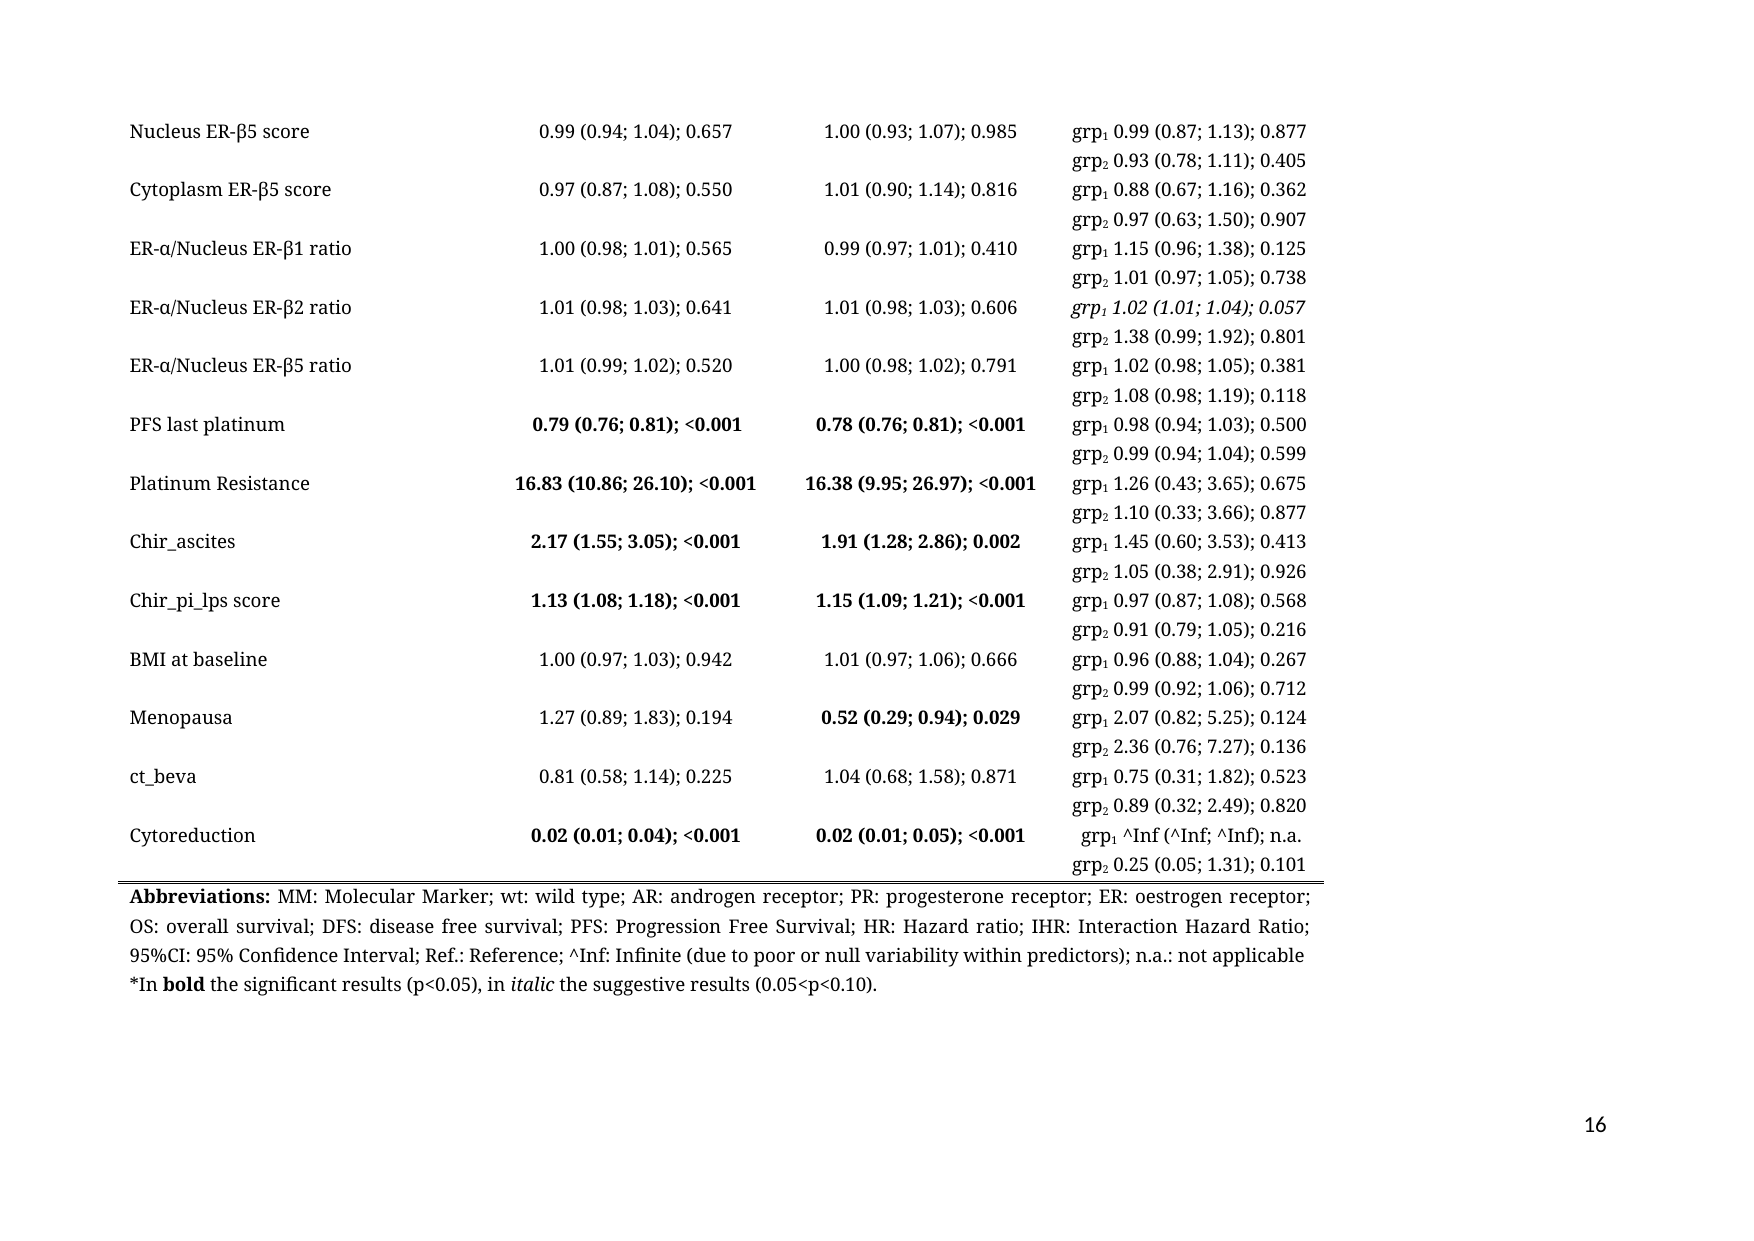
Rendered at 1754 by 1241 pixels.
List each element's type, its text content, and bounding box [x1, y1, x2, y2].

table_cell Menopausa [118, 705, 485, 763]
table_cell 1.01 (0.99; 1.02); 0.520 [485, 353, 786, 411]
table_cell 1.01 (0.90; 1.14); 0.816 [786, 177, 1055, 235]
table_cell ER-α/Nucleus ER-β1 ratio [118, 235, 485, 294]
table_cell grp1 1.02 (1.01; 1.04); 0.057 grp2 1.38 (0.99; 1.92); 0.801 [1055, 294, 1323, 353]
table_cell Cytoreduction [118, 822, 485, 881]
table_cell 16.83 (10.86; 26.10); <0.001 [485, 470, 786, 529]
table_cell 2.17 (1.55; 3.05); <0.001 [485, 529, 786, 587]
table_cell ER-α/Nucleus ER-β2 ratio [118, 294, 485, 353]
table_cell 0.97 (0.87; 1.08); 0.550 [485, 177, 786, 235]
table_cell grp1 1.15 (0.96; 1.38); 0.125 grp2 1.01 (0.97; 1.05); 0.738 [1055, 235, 1323, 294]
table_cell 1.01 (0.97; 1.06); 0.666 [786, 646, 1055, 704]
table_cell 0.02 (0.01; 0.04); <0.001 [485, 822, 786, 881]
table_cell 1.27 (0.89; 1.83); 0.194 [485, 705, 786, 763]
table_cell grp1 2.07 (0.82; 5.25); 0.124 grp2 2.36 (0.76; 7.27); 0.136 [1055, 705, 1323, 763]
table_cell 1.01 (0.98; 1.03); 0.641 [485, 294, 786, 353]
table_cell PFS last platinum [118, 411, 485, 470]
table_cell grp1 0.75 (0.31; 1.82); 0.523 grp2 0.89 (0.32; 2.49); 0.820 [1055, 763, 1323, 822]
table_cell Cytoplasm ER-β5 score [118, 177, 485, 235]
table_cell 1.04 (0.68; 1.58); 0.871 [786, 763, 1055, 822]
table_cell Nucleus ER-β5 score [118, 118, 485, 177]
table_cell grp1 1.26 (0.43; 3.65); 0.675 grp2 1.10 (0.33; 3.66); 0.877 [1055, 470, 1323, 529]
table_cell 0.78 (0.76; 0.81); <0.001 [786, 411, 1055, 470]
table_cell 0.79 (0.76; 0.81); <0.001 [485, 411, 786, 470]
table_cell Chir_pi_lps score [118, 587, 485, 646]
table_cell 1.00 (0.97; 1.03); 0.942 [485, 646, 786, 704]
table_cell grp1 1.02 (0.98; 1.05); 0.381 grp2 1.08 (0.98; 1.19); 0.118 [1055, 353, 1323, 411]
table_cell 16.38 (9.95; 26.97); <0.001 [786, 470, 1055, 529]
table_cell 1.13 (1.08; 1.18); <0.001 [485, 587, 786, 646]
table_cell 0.81 (0.58; 1.14); 0.225 [485, 763, 786, 822]
table_cell Chir_ascites [118, 529, 485, 587]
table_cell 1.00 (0.98; 1.02); 0.791 [786, 353, 1055, 411]
table_cell grp1 0.97 (0.87; 1.08); 0.568 grp2 0.91 (0.79; 1.05); 0.216 [1055, 587, 1323, 646]
table_cell grp1 0.99 (0.87; 1.13); 0.877 grp2 0.93 (0.78; 1.11); 0.405 [1055, 118, 1323, 177]
table_cell 1.15 (1.09; 1.21); <0.001 [786, 587, 1055, 646]
table_cell BMI at baseline [118, 646, 485, 704]
table_cell grp1 1.45 (0.60; 3.53); 0.413 grp2 1.05 (0.38; 2.91); 0.926 [1055, 529, 1323, 587]
table_cell grp1 0.88 (0.67; 1.16); 0.362 grp2 0.97 (0.63; 1.50); 0.907 [1055, 177, 1323, 235]
table_cell 0.02 (0.01; 0.05); <0.001 [786, 822, 1055, 881]
table_cell 1.00 (0.98; 1.01); 0.565 [485, 235, 786, 294]
table_cell 0.52 (0.29; 0.94); 0.029 [786, 705, 1055, 763]
table_cell grp1 0.96 (0.88; 1.04); 0.267 grp2 0.99 (0.92; 1.06); 0.712 [1055, 646, 1323, 704]
table_cell Abbreviations: MM: Molecular Marker; wt: wild type; AR: androgen receptor; PR: progesterone receptor; ER: oestrogen receptor; OS: overall survival; DFS: disease free survival; PFS: Progression Free Survival; HR: Hazard ratio; IHR: Interaction Hazard Ratio; 95%CI: 95% Confidence Interval; Ref.: Reference; ^Inf: Infinite (due to poor or null variability within predictors); n.a.: not applicable *In bold the significant results (p<0.05), in italic the suggestive results (0.05<p<0.10). [118, 884, 1323, 1001]
table_cell 1.91 (1.28; 2.86); 0.002 [786, 529, 1055, 587]
table_cell 0.99 (0.97; 1.01); 0.410 [786, 235, 1055, 294]
table_cell 1.00 (0.93; 1.07); 0.985 [786, 118, 1055, 177]
table_cell grp1 0.98 (0.94; 1.03); 0.500 grp2 0.99 (0.94; 1.04); 0.599 [1055, 411, 1323, 470]
table_cell ER-α/Nucleus ER-β5 ratio [118, 353, 485, 411]
table_cell Platinum Resistance [118, 470, 485, 529]
table_cell ct_beva [118, 763, 485, 822]
table_cell 1.01 (0.98; 1.03); 0.606 [786, 294, 1055, 353]
table_cell 0.99 (0.94; 1.04); 0.657 [485, 118, 786, 177]
table_cell grp1 ^Inf (^Inf; ^Inf); n.a. grp2 0.25 (0.05; 1.31); 0.101 [1055, 822, 1323, 881]
